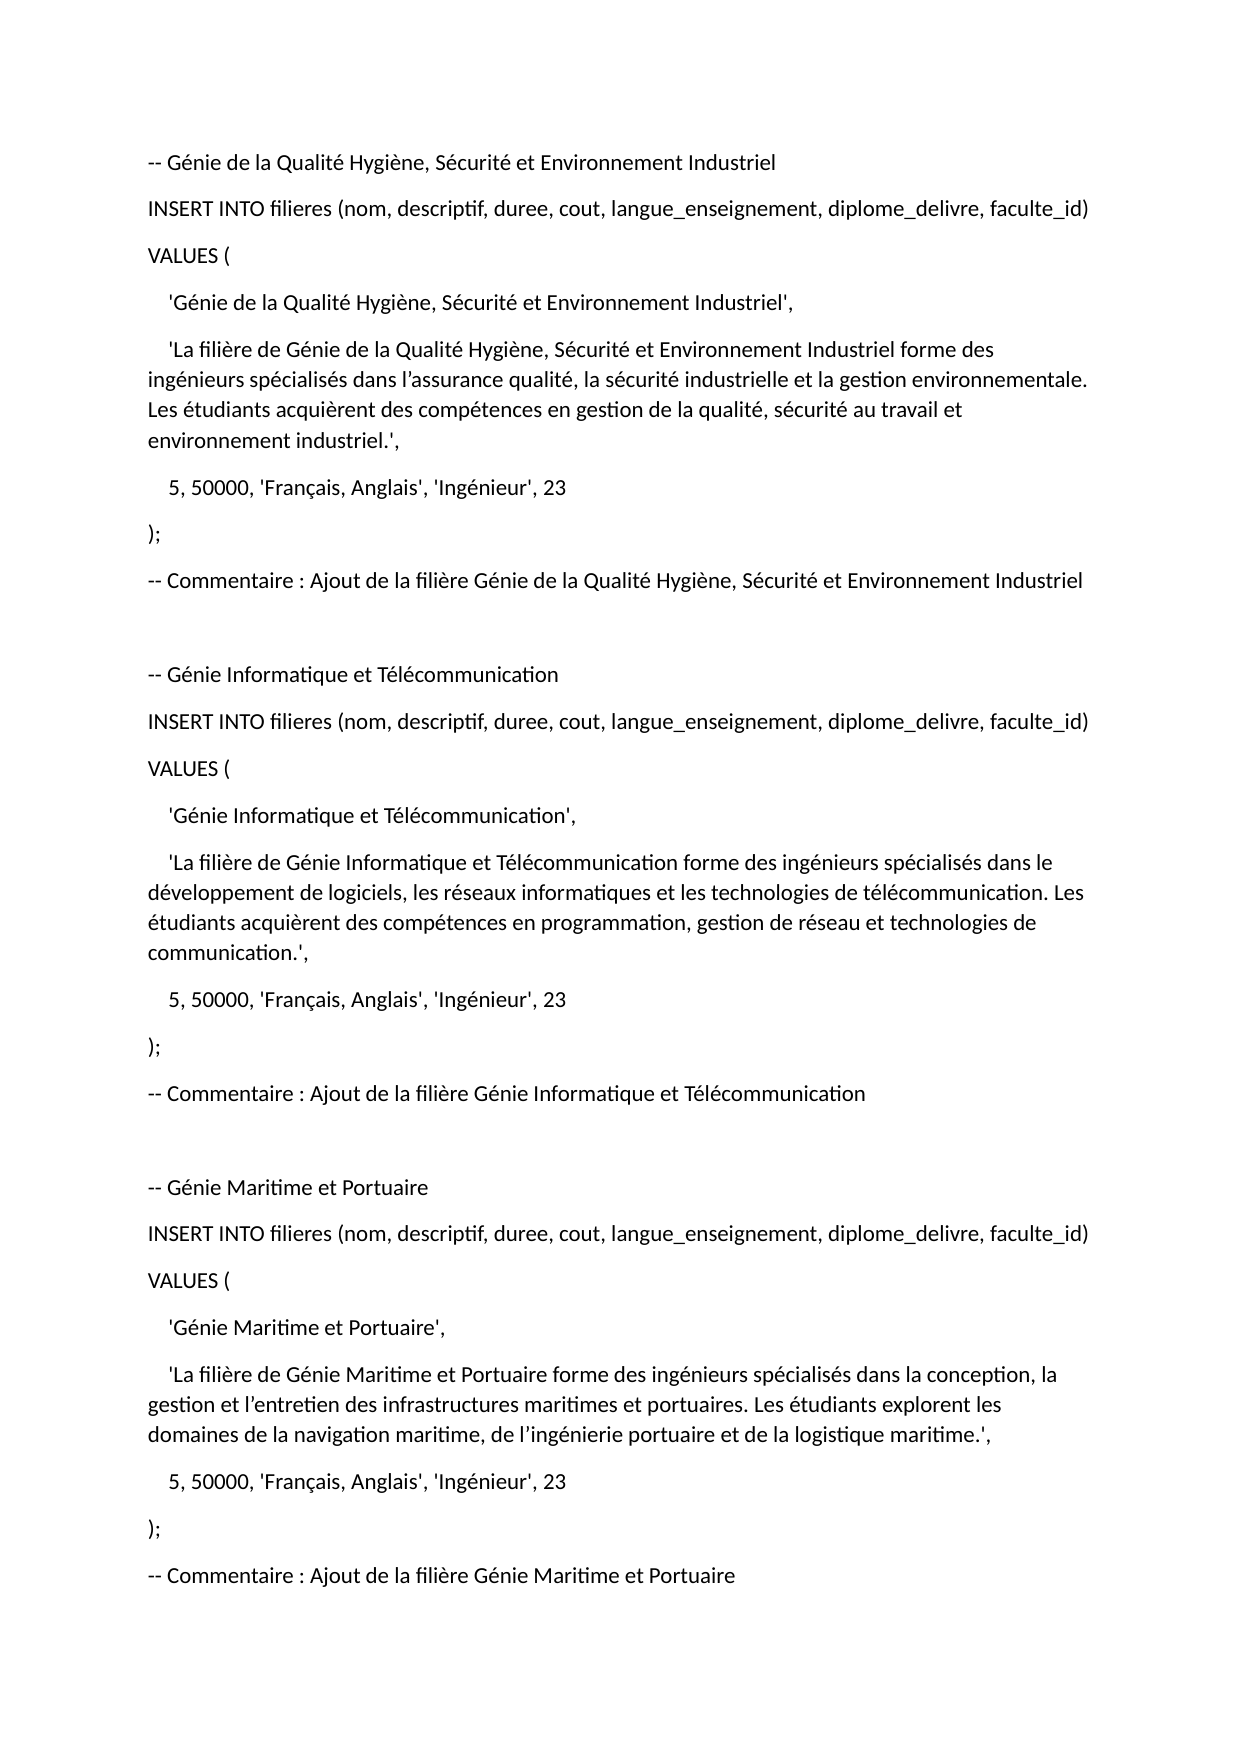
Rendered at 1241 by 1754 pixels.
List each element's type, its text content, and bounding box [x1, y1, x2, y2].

text 5, 50000, 'Français, Anglais', 'Ingénieur', 23 [148, 473, 1093, 501]
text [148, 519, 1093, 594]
text 'La filière de Génie de la Qualité Hygiène, Sécurité et Environnement Industriel forme des ingénieurs spécialisés dans l’assurance qualité, la sécurité industrielle et la gestion environnementale. Les étudiants acquièrent des compétences en gestion de la qualité, sécurité au travail et environnement industriel.', [148, 335, 1093, 454]
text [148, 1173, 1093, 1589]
text -- Génie de la Qualité Hygiène, Sécurité et Environnement Industriel [148, 148, 1093, 176]
text 'Génie de la Qualité Hygiène, Sécurité et Environnement Industriel', [148, 288, 1093, 316]
text INSERT INTO filieres (nom, descriptif, duree, cout, langue_enseignement, diplome_delivre, faculte_id) [148, 194, 1093, 222]
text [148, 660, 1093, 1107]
text VALUES ( [148, 241, 1093, 269]
